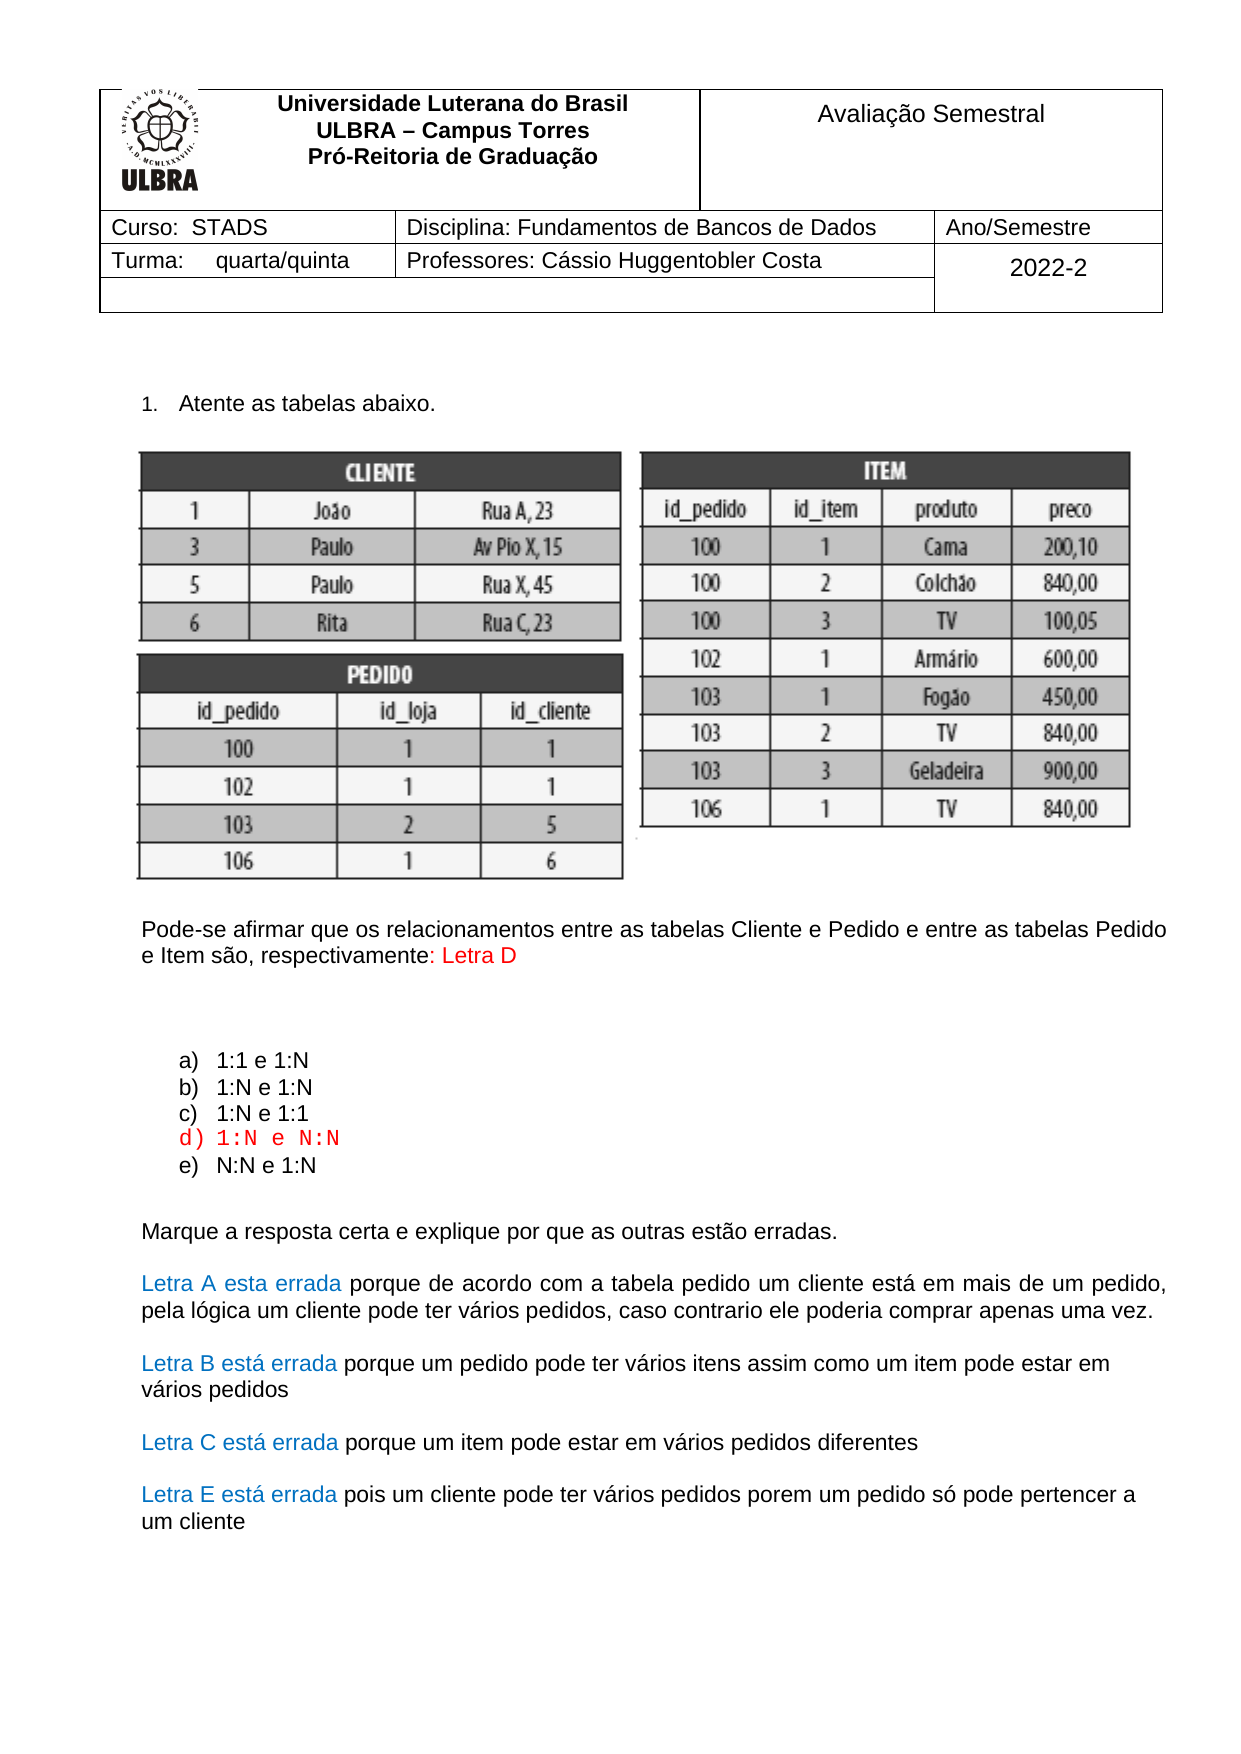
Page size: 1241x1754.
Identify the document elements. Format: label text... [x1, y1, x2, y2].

table_cell Professores: Cássio Huggentobler Costa [396, 244, 934, 277]
picture [121, 89, 199, 191]
text Letra B está errada porque um pedido pode ter vários itens assim como um item pode estar em vários pedidos Letra C está errada porque um item pode estar em vários pedidos diferentes [141, 1349, 1167, 1455]
list 1:N e 1:1 [178, 1100, 1167, 1127]
table_cell Disciplina: Fundamentos de Bancos de Dados [396, 211, 934, 243]
list 1:N e 1:N [178, 1074, 1167, 1100]
text Marque a resposta certa e explique por que as outras estão erradas. [141, 1218, 1167, 1244]
list N:N e 1:N [178, 1152, 1167, 1179]
table_cell 2022-2 [935, 244, 1162, 312]
text Letra E está errada pois um cliente pode ter vários pedidos porem um pedido só pode pertencer a um cliente [141, 1481, 1167, 1563]
list 1:1 e 1:N [178, 1047, 1167, 1074]
table_header Universidade Luterana do Brasil ULBRA – Campus Torres Pró-Reitoria de Graduação [101, 90, 699, 210]
table_cell Turma: quarta/quinta [101, 244, 395, 277]
list Atente as tabelas abaixo. [141, 390, 1167, 417]
text Pode-se afirmar que os relacionamentos entre as tabelas Cliente e Pedido e entre as tabelas Pedido e Item são, respectivamente: Letra D [141, 916, 1167, 968]
picture [127, 443, 1143, 890]
table_cell Curso: STADS [101, 211, 395, 243]
list 1:N e N:N [178, 1127, 1167, 1152]
table_cell Ano/Semestre [935, 211, 1162, 243]
text Letra A esta errada porque de acordo com a tabela pedido um cliente está em mais de um pedido, pela lógica um cliente pode ter vários pedidos, caso contrario ele poderia comprar apenas uma vez. [141, 1270, 1167, 1323]
table_header Avaliação Semestral [701, 90, 1162, 210]
table_cell [101, 278, 934, 312]
